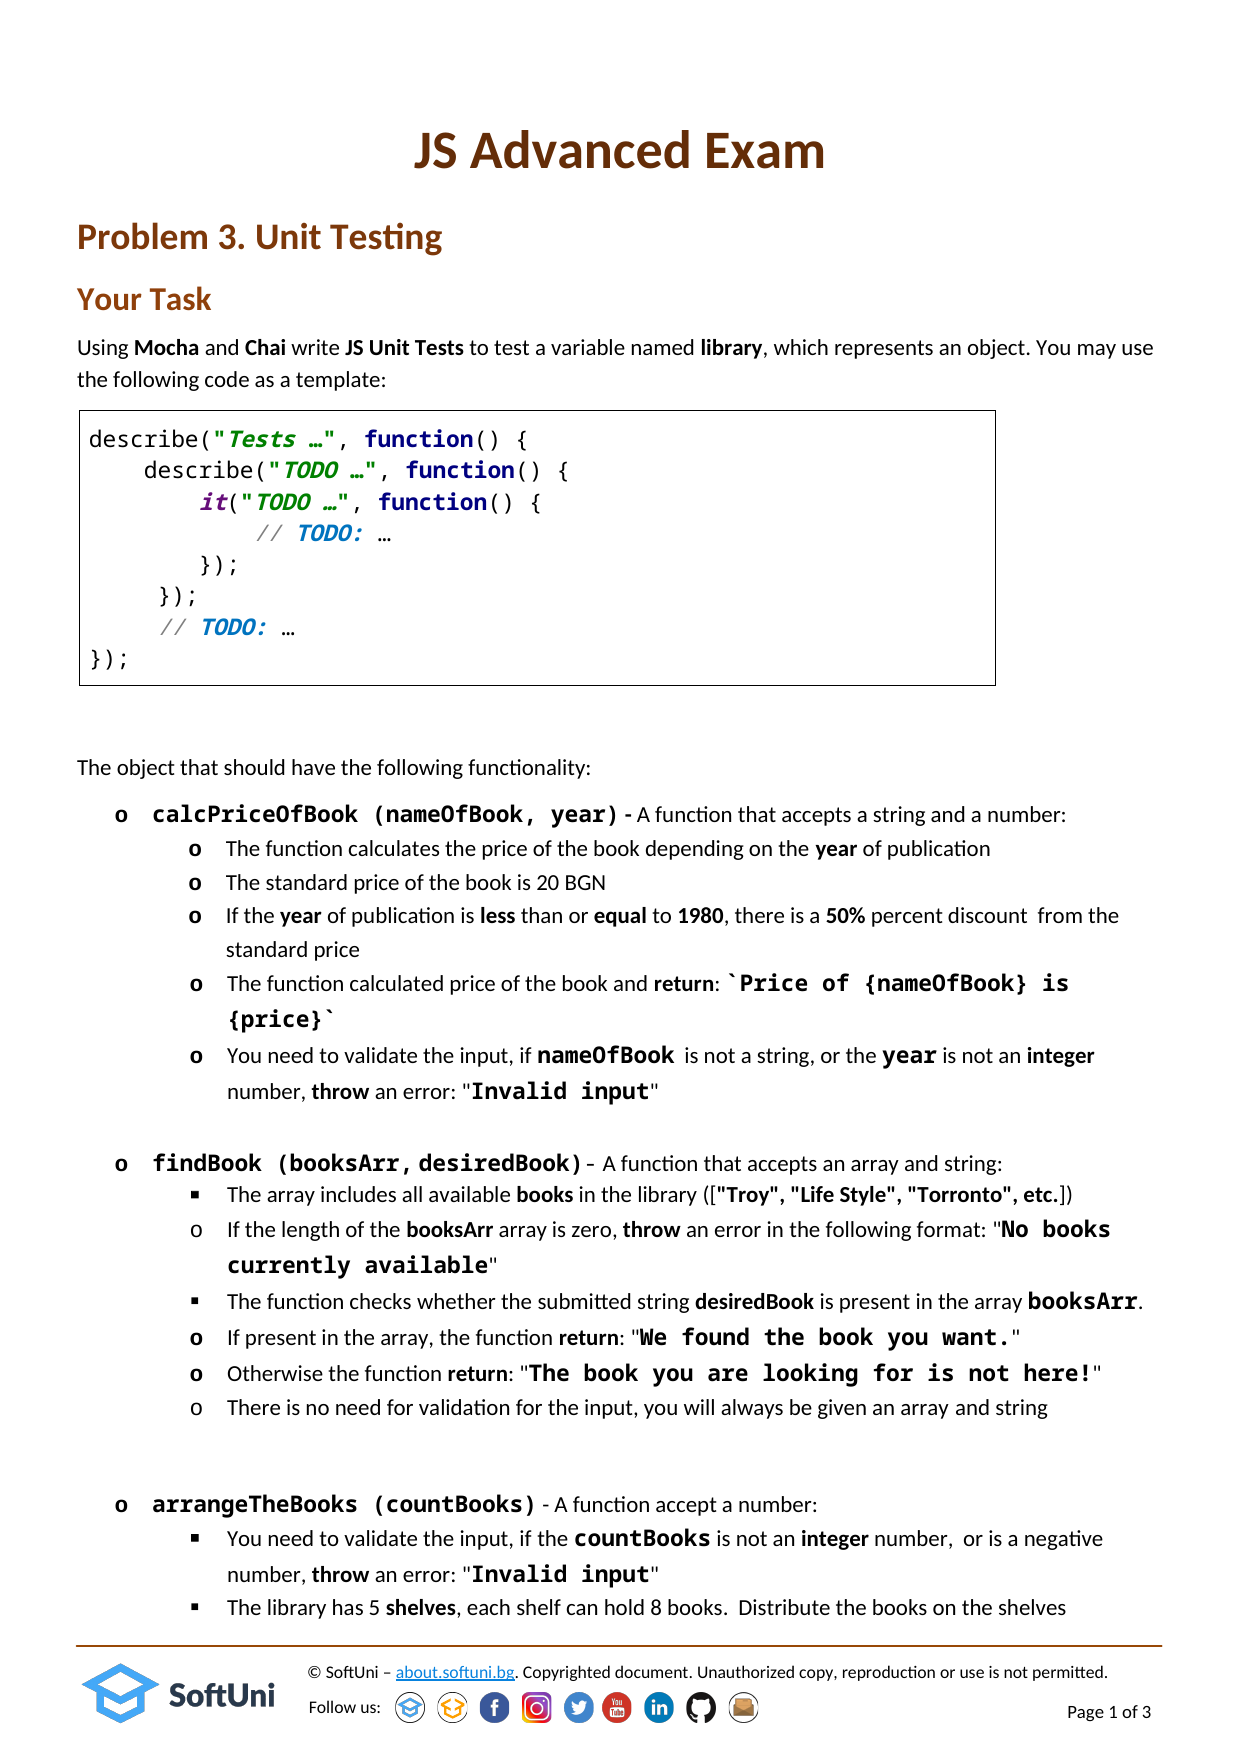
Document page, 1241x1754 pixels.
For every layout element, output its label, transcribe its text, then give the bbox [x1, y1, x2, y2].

picture [644, 1692, 653, 1701]
picture [686, 1692, 716, 1723]
list If present in the array, the function return: "We found the book you want." [189, 1321, 1163, 1352]
text JS Advanced Exam [77, 116, 1163, 182]
picture [437, 1692, 468, 1723]
list The function calculates the price of the book depending on the year of publication [188, 834, 1163, 863]
list The standard price of the book is 20 BGN [188, 868, 1163, 897]
list The function calculated price of the book and return: `Price of {nameOfBook} is {price}` [189, 967, 1163, 1034]
list If the length of the booksArr array is zero, throw an error in the following format: "No books currently available" [189, 1213, 1163, 1280]
picture [75, 1658, 281, 1729]
list Otherwise the function return: "The book you are looking for is not here!" [189, 1357, 1163, 1388]
picture [479, 1692, 510, 1723]
list You need to validate the input, if the countBooks is not an integer number, or is a negative number, throw an error: "Invalid input" [189, 1522, 1163, 1589]
list You need to validate the input, if nameOfBook is not a string, or the year is not an integer number, throw an error: "Invalid input" [189, 1039, 1163, 1106]
list calcPriceOfBook (nameOfBook, year) - A function that accepts a string and a number: [114, 798, 1163, 829]
list There is no need for validation for the input, you will always be given an array and string [189, 1393, 1163, 1422]
text Your Task [77, 278, 1163, 319]
list If the year of publication is less than or equal to 1980, there is a 50% percent discount from the standard price [188, 901, 1163, 963]
list arrangeTheBooks (countBooks) - A function accept a number: [114, 1488, 1163, 1519]
text Using Mocha and Chai write JS Unit Tests to test a variable named library, which represents an object. You may use the following code as a template: [77, 333, 1163, 394]
text The object that should have the following functionality: [77, 753, 1163, 782]
picture [602, 1692, 632, 1723]
list The array includes all available books in the library (["Troy", "Life Style", "Torronto", etc.]) [189, 1181, 1163, 1209]
picture [522, 1692, 552, 1723]
picture [665, 1714, 674, 1723]
list findBook (booksArr, desiredBook)- A function that accepts an array and string: [114, 1147, 1163, 1178]
picture [728, 1692, 759, 1723]
list The function checks whether the submitted string desiredBook is present in the array booksArr. [189, 1285, 1163, 1316]
picture [644, 1714, 653, 1723]
picture [395, 1692, 425, 1723]
table_header describe("Tests …", function() { describe("TODO …", function() { it("TODO …", function() { // TODO: … }); }); // TODO: … }); [80, 411, 995, 685]
list The library has 5 shelves, each shelf can hold 8 books. Distribute the books on the shelves [189, 1593, 1163, 1621]
text Problem 3. Unit Testing [77, 213, 1163, 259]
picture [564, 1692, 594, 1723]
picture [665, 1692, 674, 1701]
picture [658, 1705, 667, 1714]
